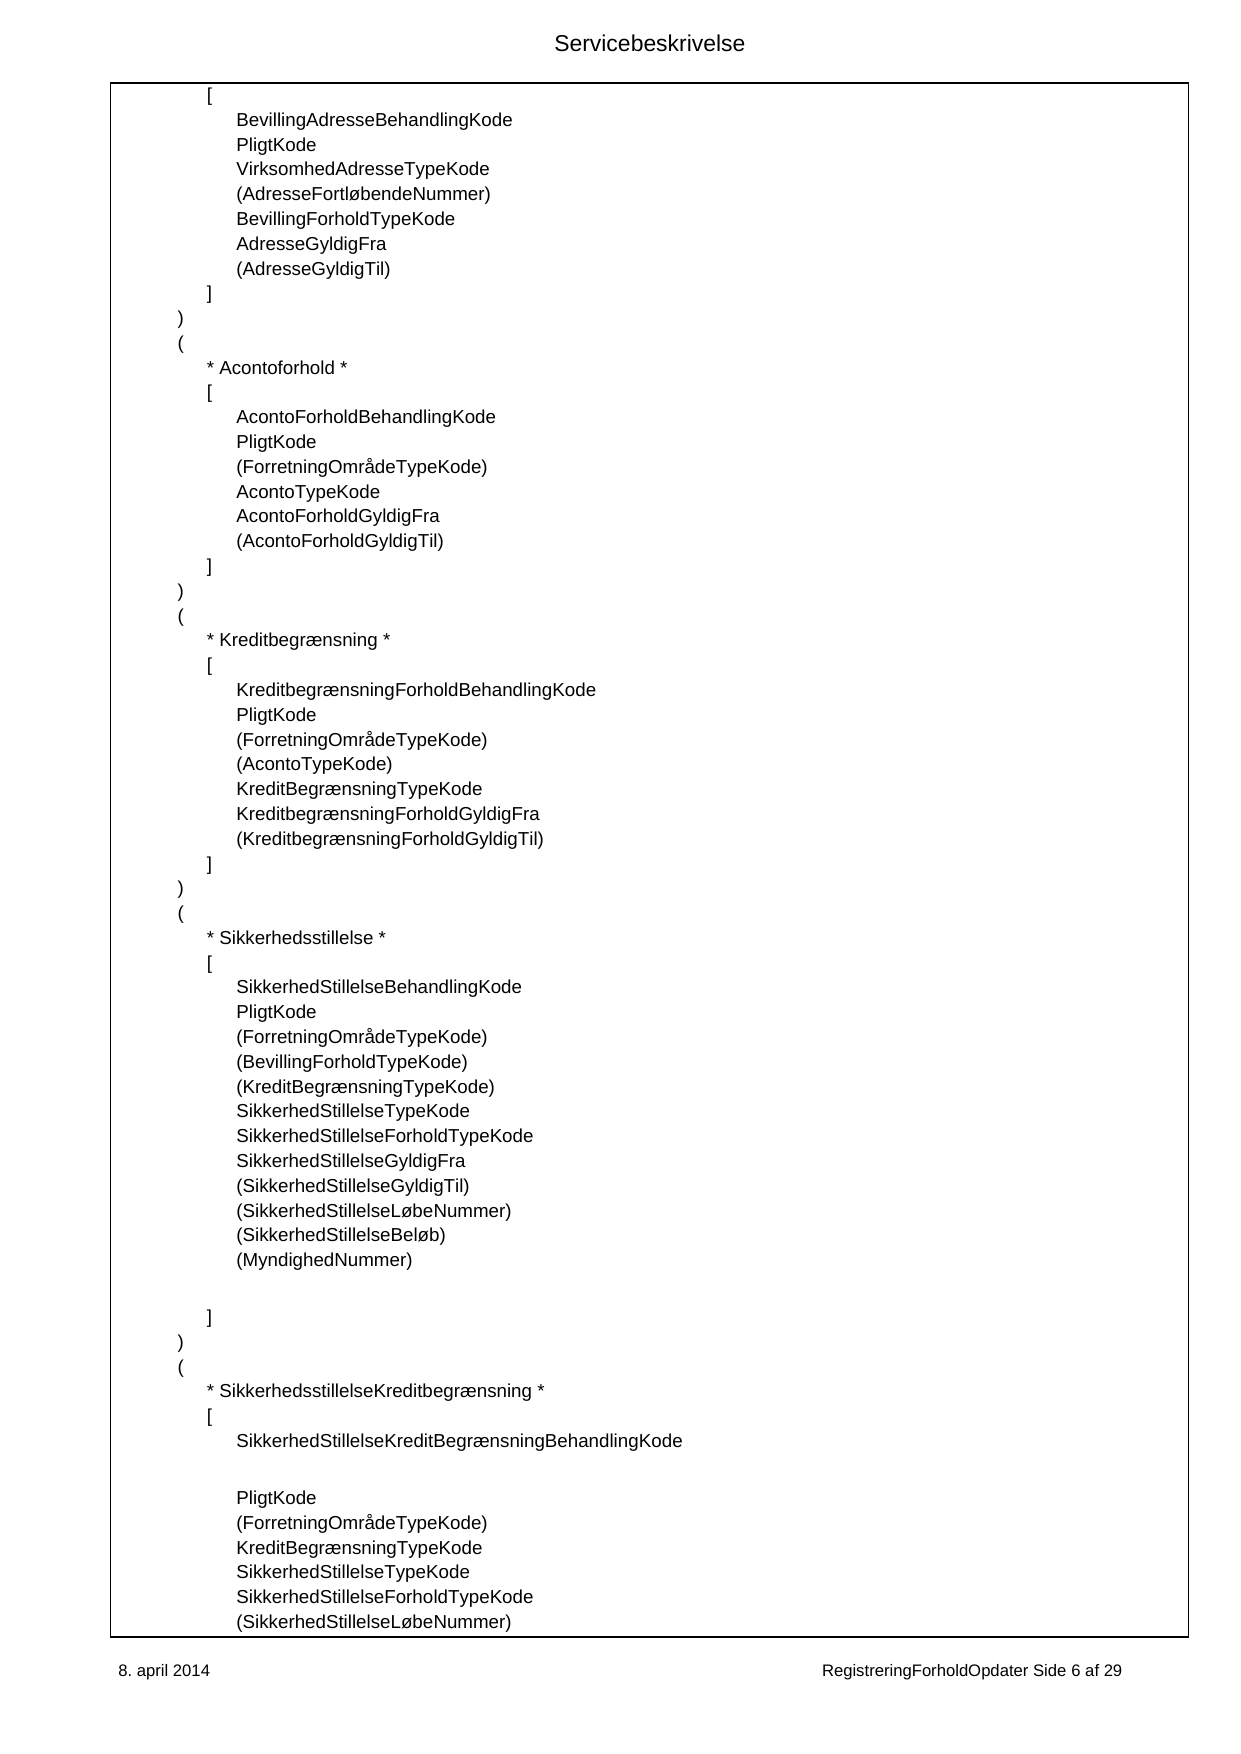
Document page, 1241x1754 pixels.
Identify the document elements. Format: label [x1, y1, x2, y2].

table_cell [111, 84, 1188, 1636]
